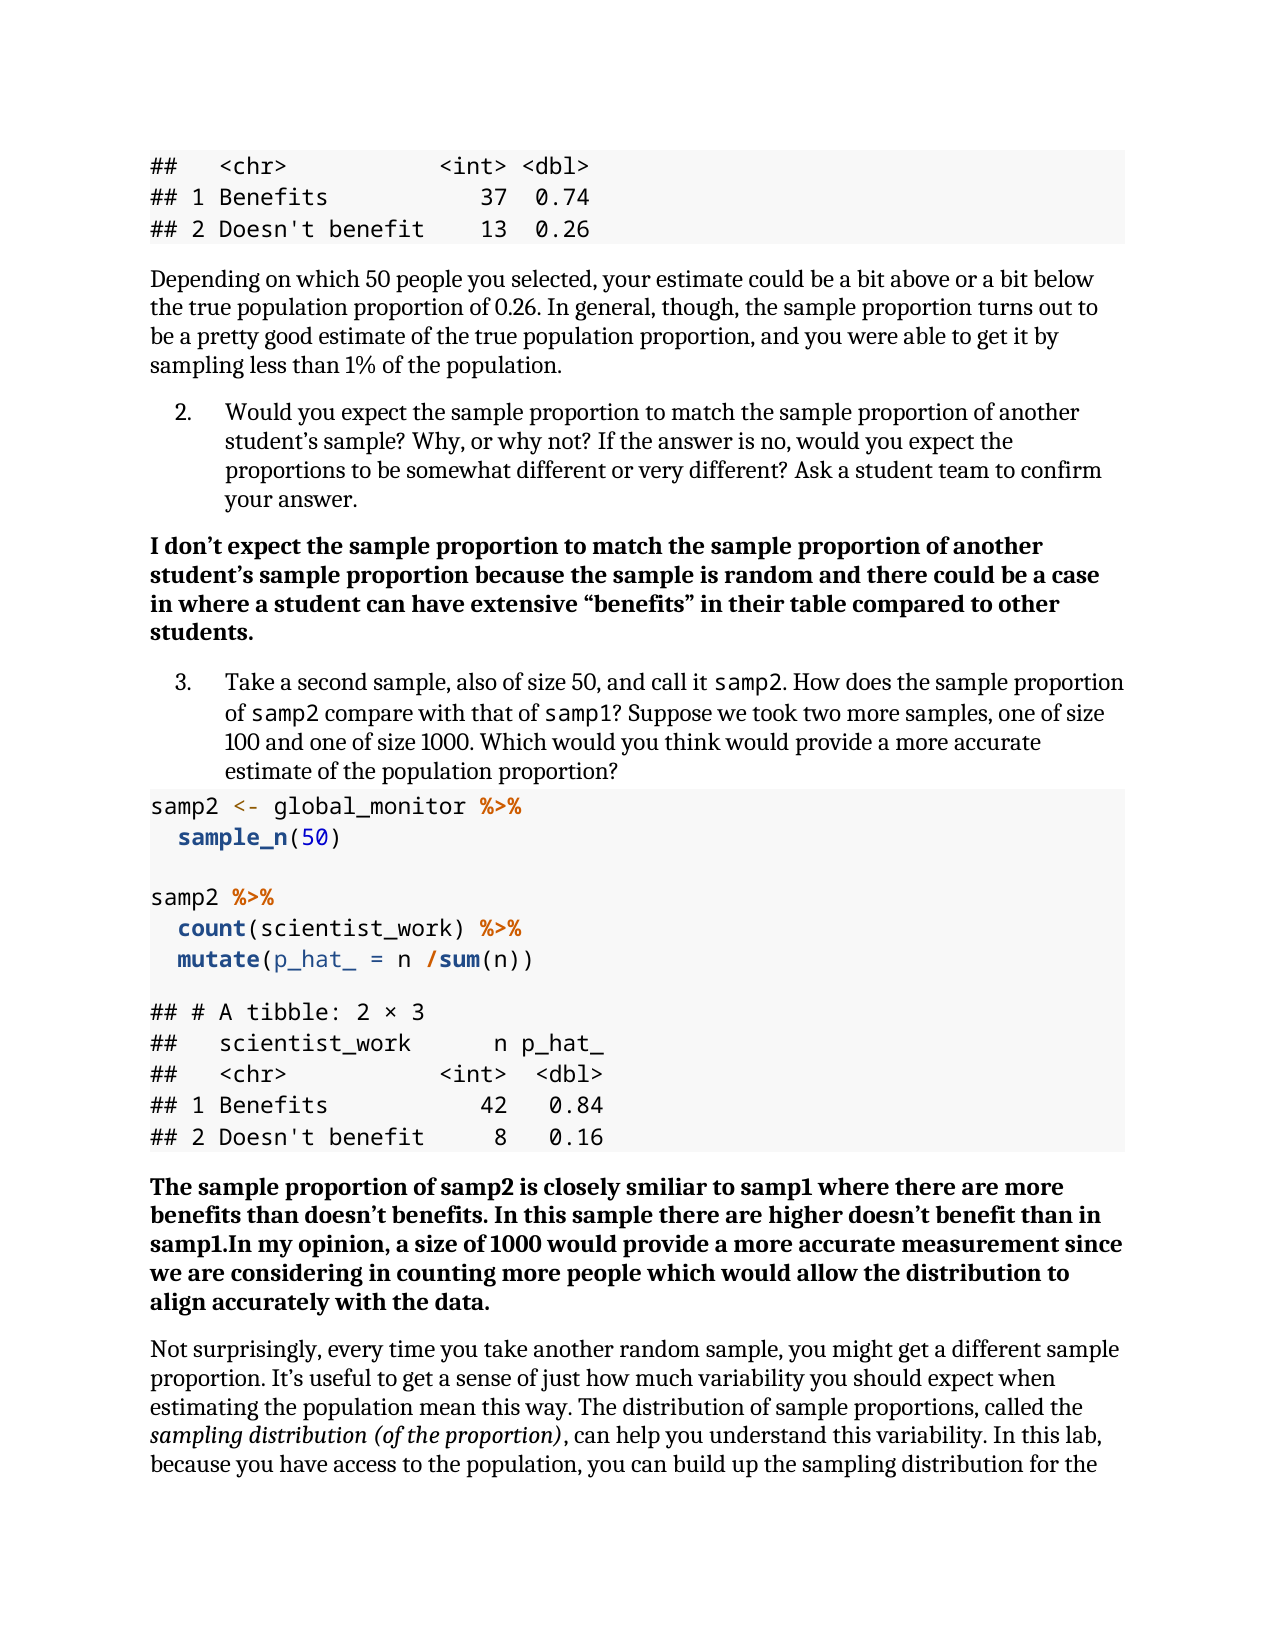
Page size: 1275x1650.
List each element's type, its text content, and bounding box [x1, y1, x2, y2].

text The sample proportion of samp2 is closely smiliar to samp1 where there are more benefits than doesn’t benefits. In this sample there are higher doesn’t benefit than in samp1.In my opinion, a size of 1000 would provide a more accurate measurement since we are considering in counting more people which would allow the distribution to align accurately with the data. [150, 1172, 1125, 1316]
text ## # A tibble: 2 × 3 ## scientist_work n p_hat_ ## <chr> <int> <dbl> ## 1 Benefits 42 0.84 ## 2 Doesn't benefit 8 0.16 [150, 995, 1125, 1152]
list Take a second sample, also of size 50, and call it samp2. How does the sample proportion of samp2 compare with that of samp1? Suppose we took two more samples, one of size 100 and one of size 1000. Which would you think would provide a more accurate estimate of the population proportion? [175, 666, 1125, 786]
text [150, 1335, 1125, 1479]
text samp2 <- global_monitor %>% sample_n(50) samp2 %>% count(scientist_work) %>% mutate(p_hat_ = n /sum(n)) [150, 789, 1125, 974]
text Depending on which 50 people you selected, your estimate could be a bit above or a bit below the true population proportion of 0.26. In general, though, the sample proportion turns out to be a pretty good estimate of the true population proportion, and you were able to get it by sampling less than 1% of the population. [150, 264, 1125, 379]
text I don’t expect the sample proportion to match the sample proportion of another student’s sample proportion because the sample is random and there could be a case in where a student can have extensive “benefits” in their table compared to other students. [150, 532, 1125, 647]
list Would you expect the sample proportion to match the sample proportion of another student’s sample? Why, or why not? If the answer is no, would you expect the proportions to be somewhat different or very different? Ask a student team to confirm your answer. [175, 398, 1125, 513]
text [150, 150, 1125, 244]
